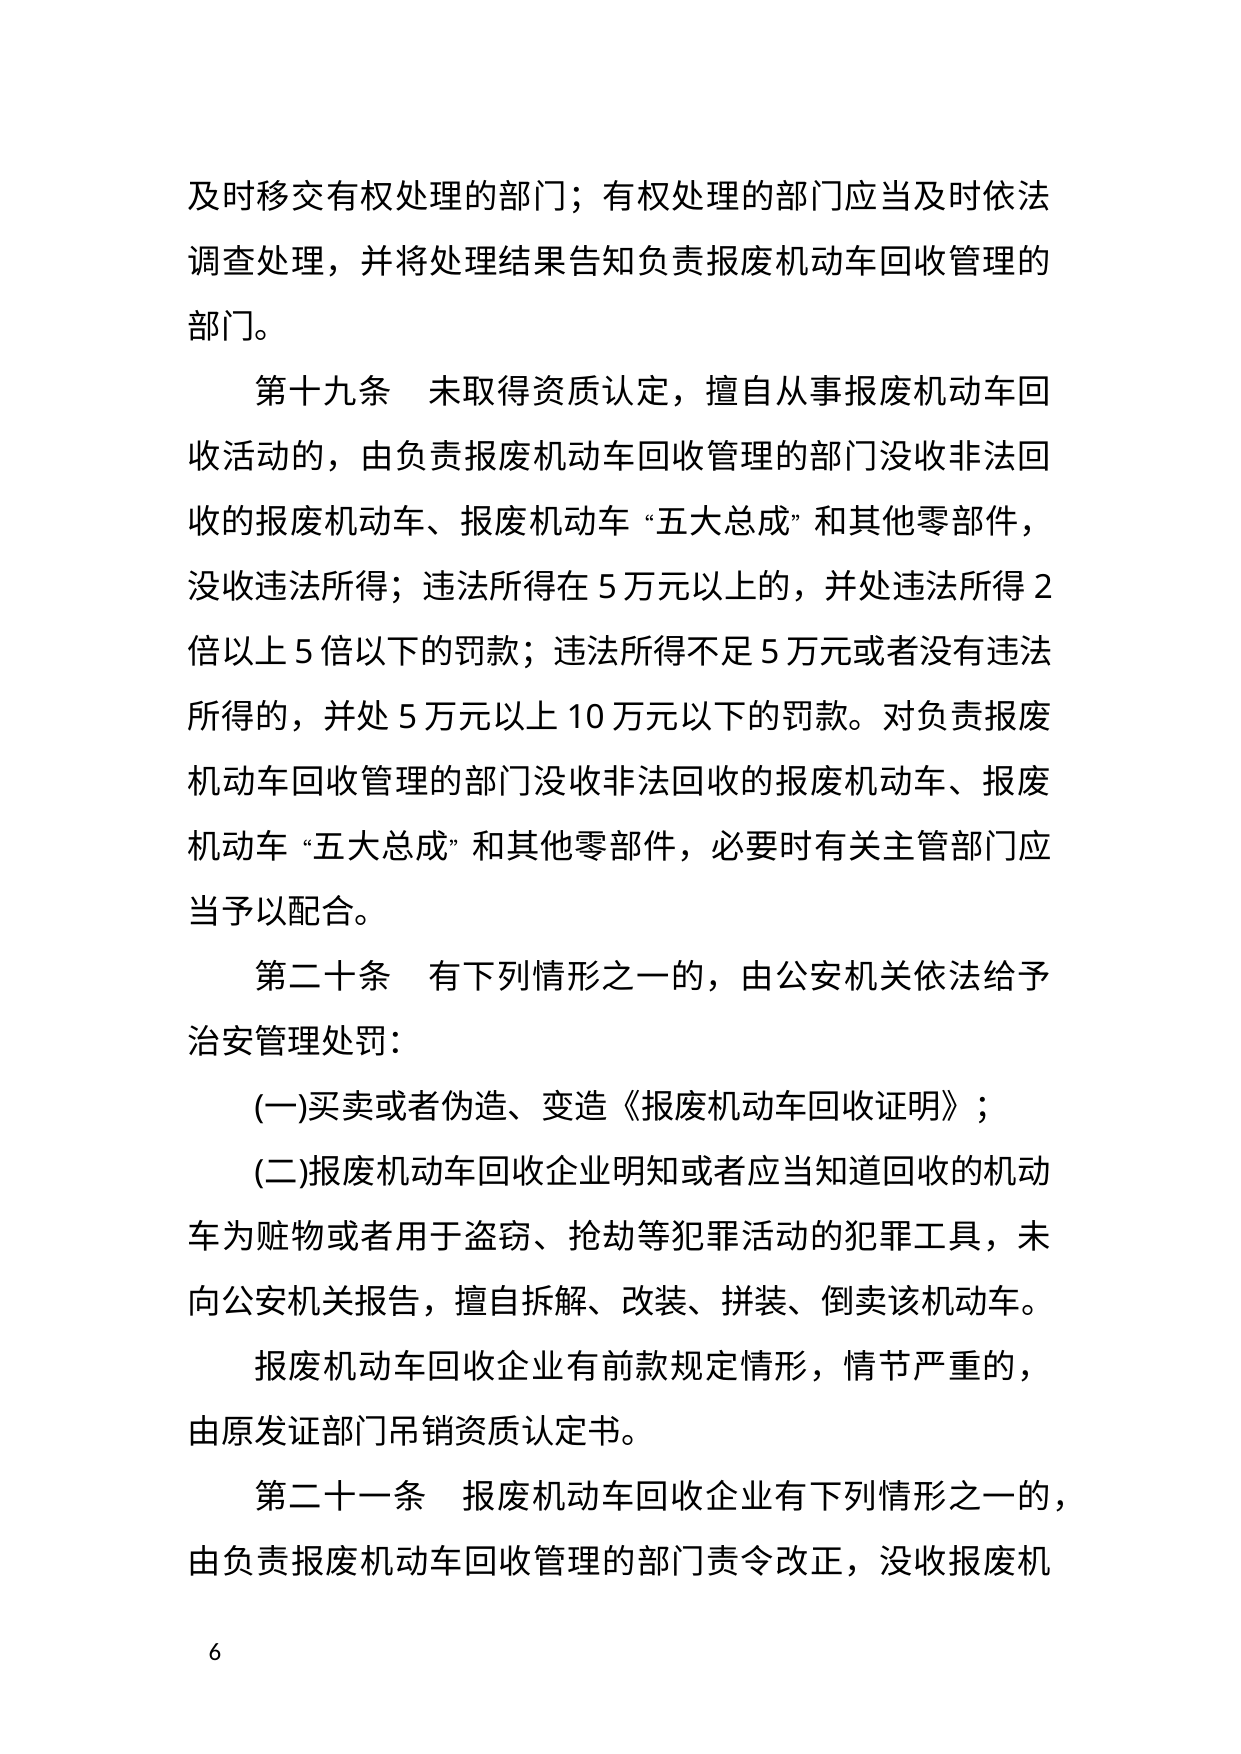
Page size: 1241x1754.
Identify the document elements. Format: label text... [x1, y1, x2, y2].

text 第十九条 未取得资质认定，擅自从事报废机动车回收活动的，由负责报废机动车回收管理的部门没收非法回收的报废机动车、报废机动车“五大总成”和其他零部件，没收违法所得；违法所得在5万元以上的，并处违法所得2倍以上5倍以下的罚款；违法所得不足5万元或者没有违法所得的，并处5万元以上10万元以下的罚款。对负责报废机动车回收管理的部门没收非法回收的报废机动车、报废机动车“五大总成”和其他零部件，必要时有关主管部门应当予以配合。 [187, 357, 1053, 942]
text 报废机动车回收企业有前款规定情形，情节严重的，由原发证部门吊销资质认定书。 [187, 1332, 1053, 1462]
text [187, 162, 1053, 357]
text (一)买卖或者伪造、变造《报废机动车回收证明》； [187, 1072, 1053, 1137]
text 第二十条 有下列情形之一的，由公安机关依法给予治安管理处罚： [187, 942, 1053, 1072]
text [187, 1462, 1053, 1592]
text (二)报废机动车回收企业明知或者应当知道回收的机动车为赃物或者用于盗窃、抢劫等犯罪活动的犯罪工具，未向公安机关报告，擅自拆解、改装、拼装、倒卖该机动车。 [187, 1137, 1053, 1332]
